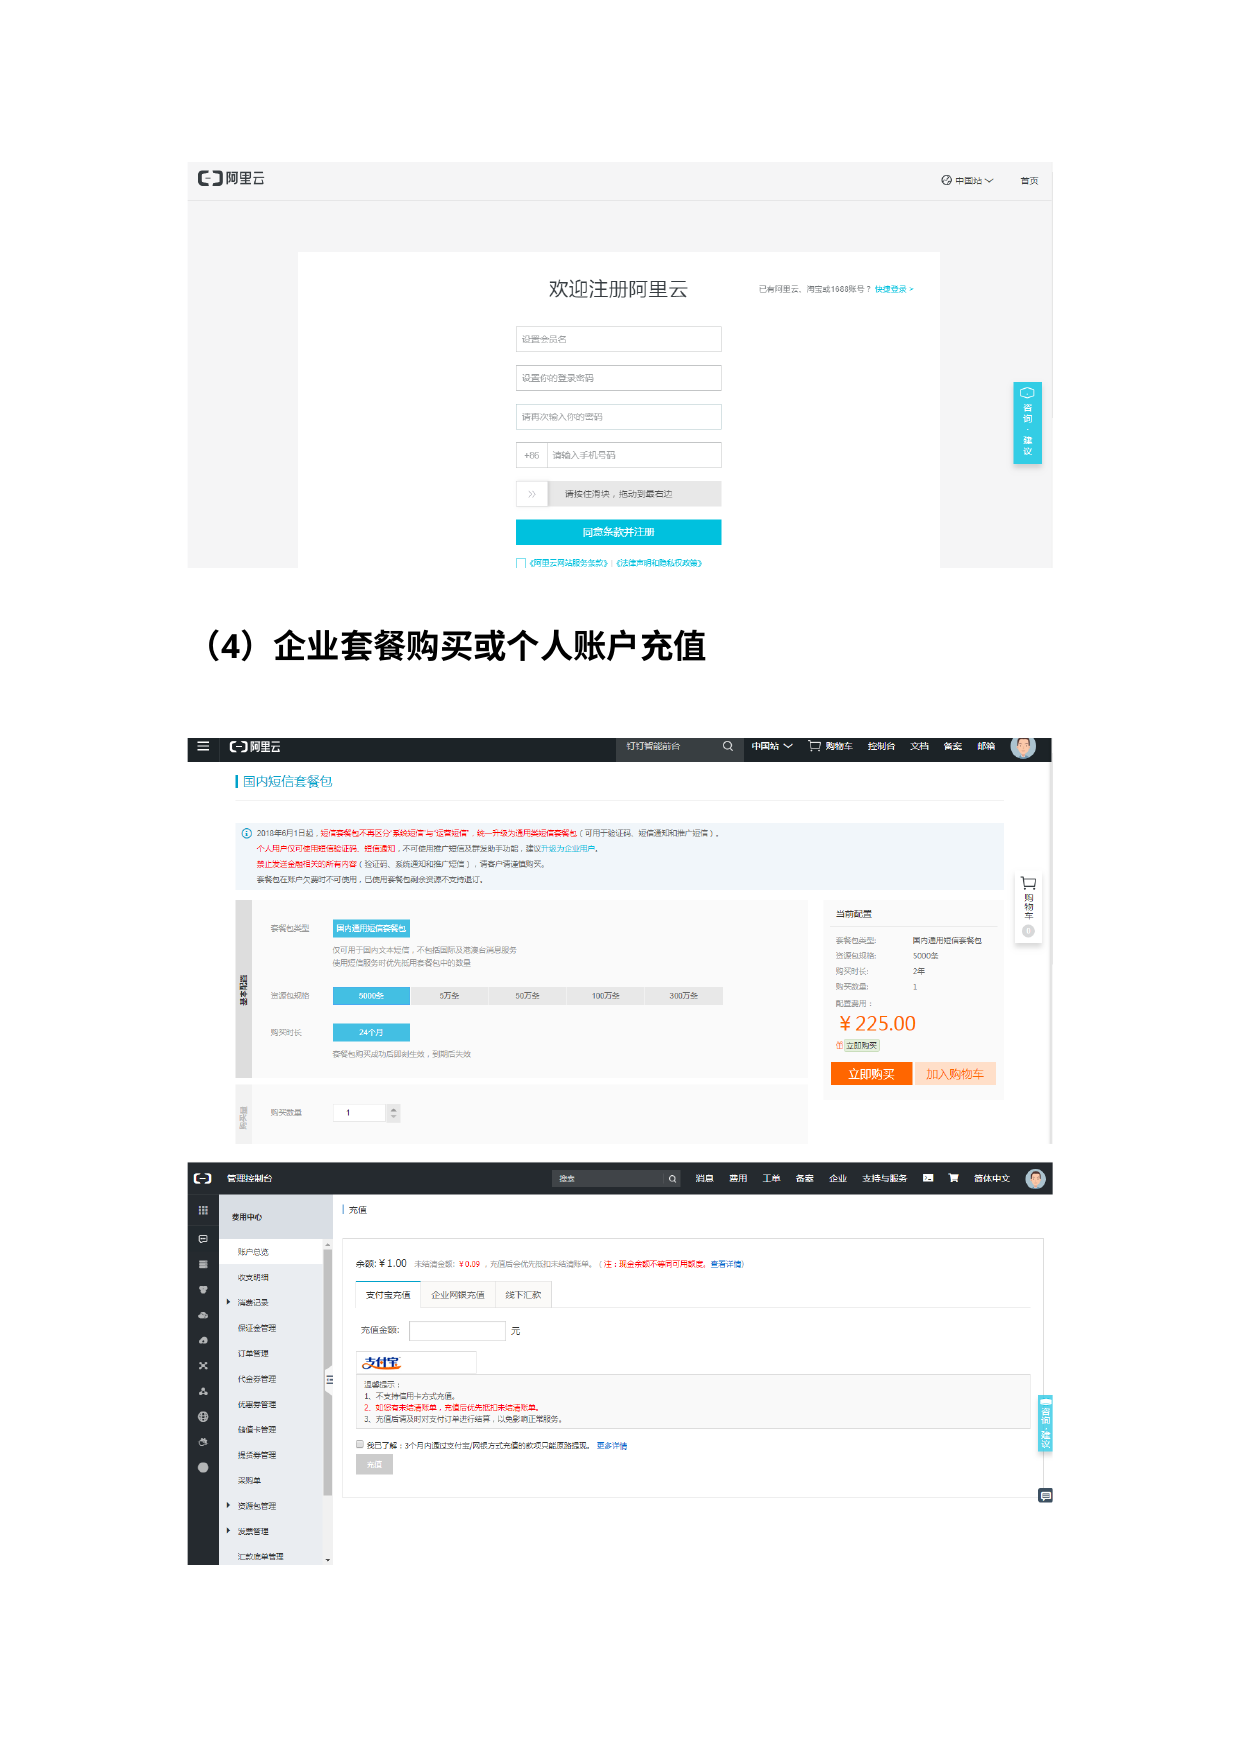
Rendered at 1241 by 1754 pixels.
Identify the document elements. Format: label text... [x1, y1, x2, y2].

subtitle （4）企业套餐购买或个人账户充值 [187, 612, 1053, 677]
picture [187, 162, 1053, 568]
picture [187, 738, 1053, 1144]
picture [187, 1161, 1053, 1565]
